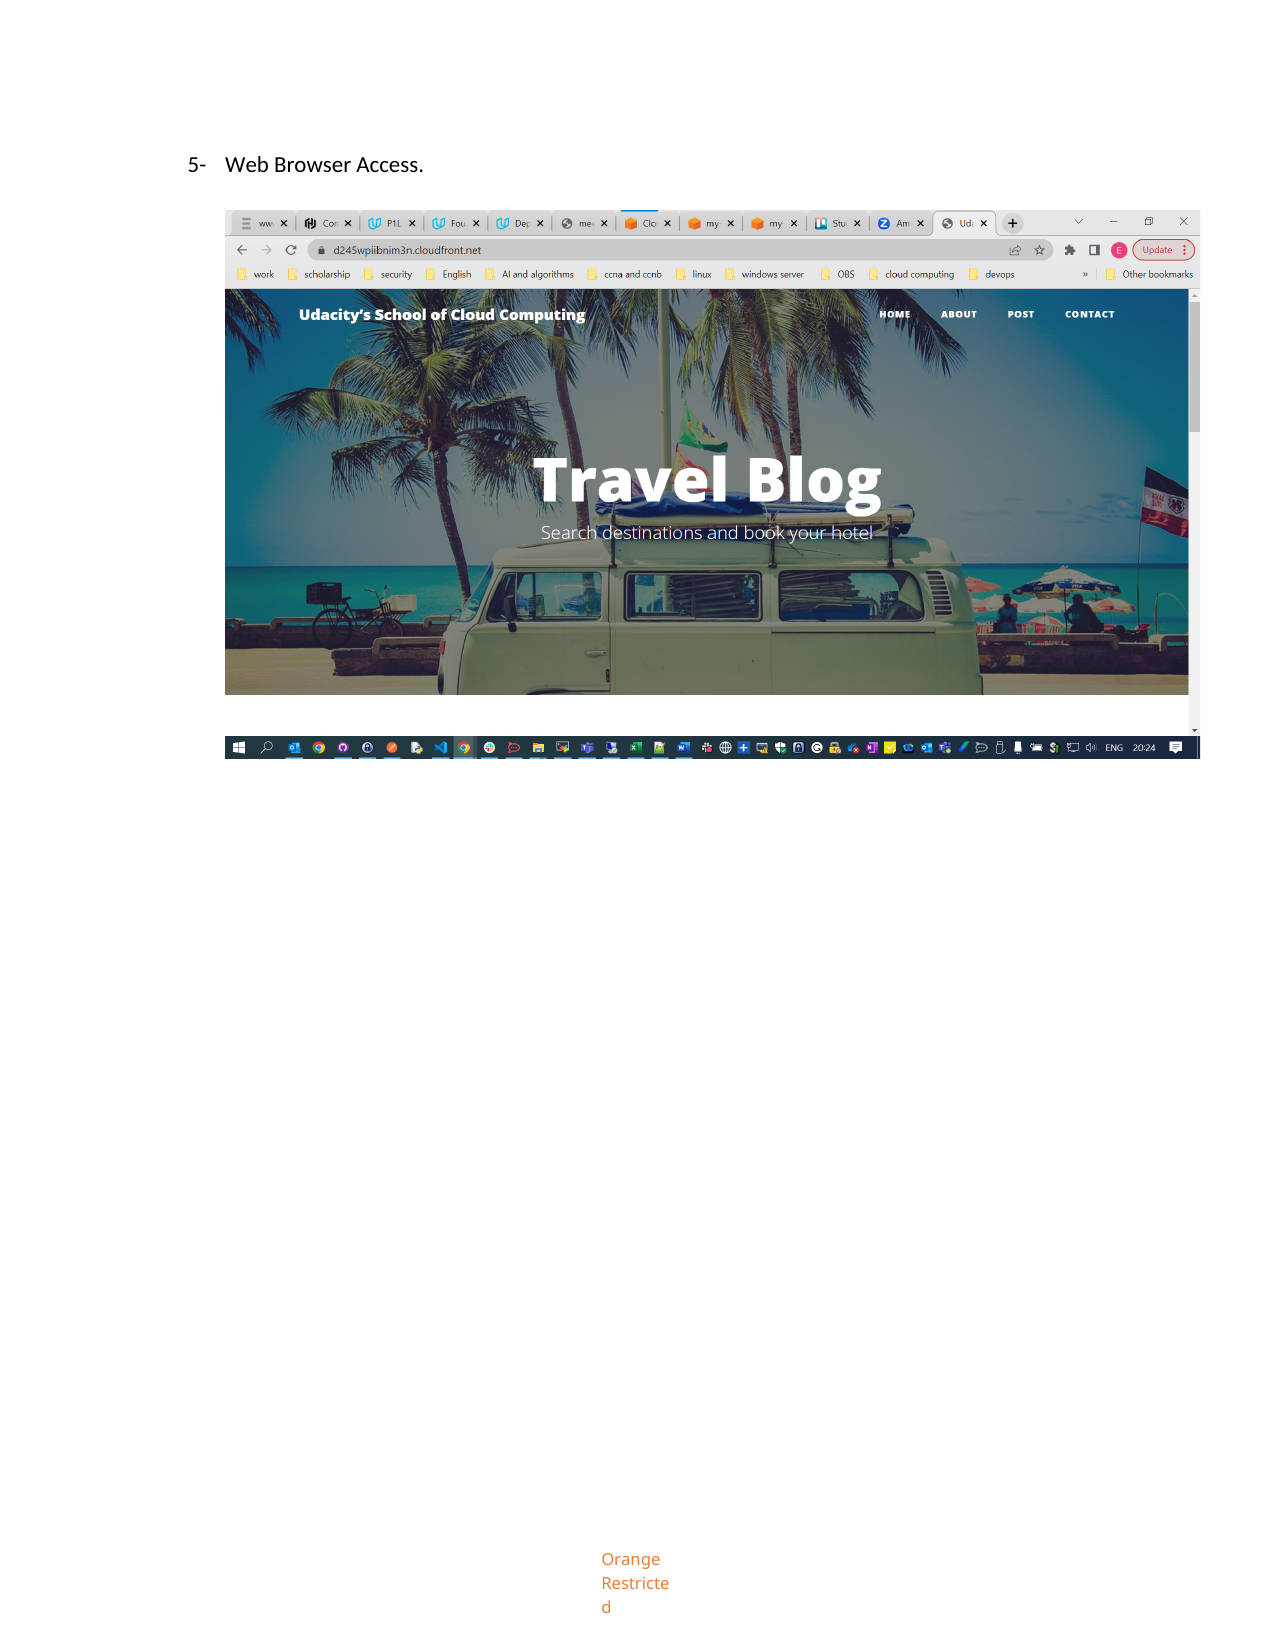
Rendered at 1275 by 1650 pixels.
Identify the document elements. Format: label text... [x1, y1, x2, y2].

picture [225, 210, 1200, 759]
list Web Browser Access. [187, 150, 1125, 178]
